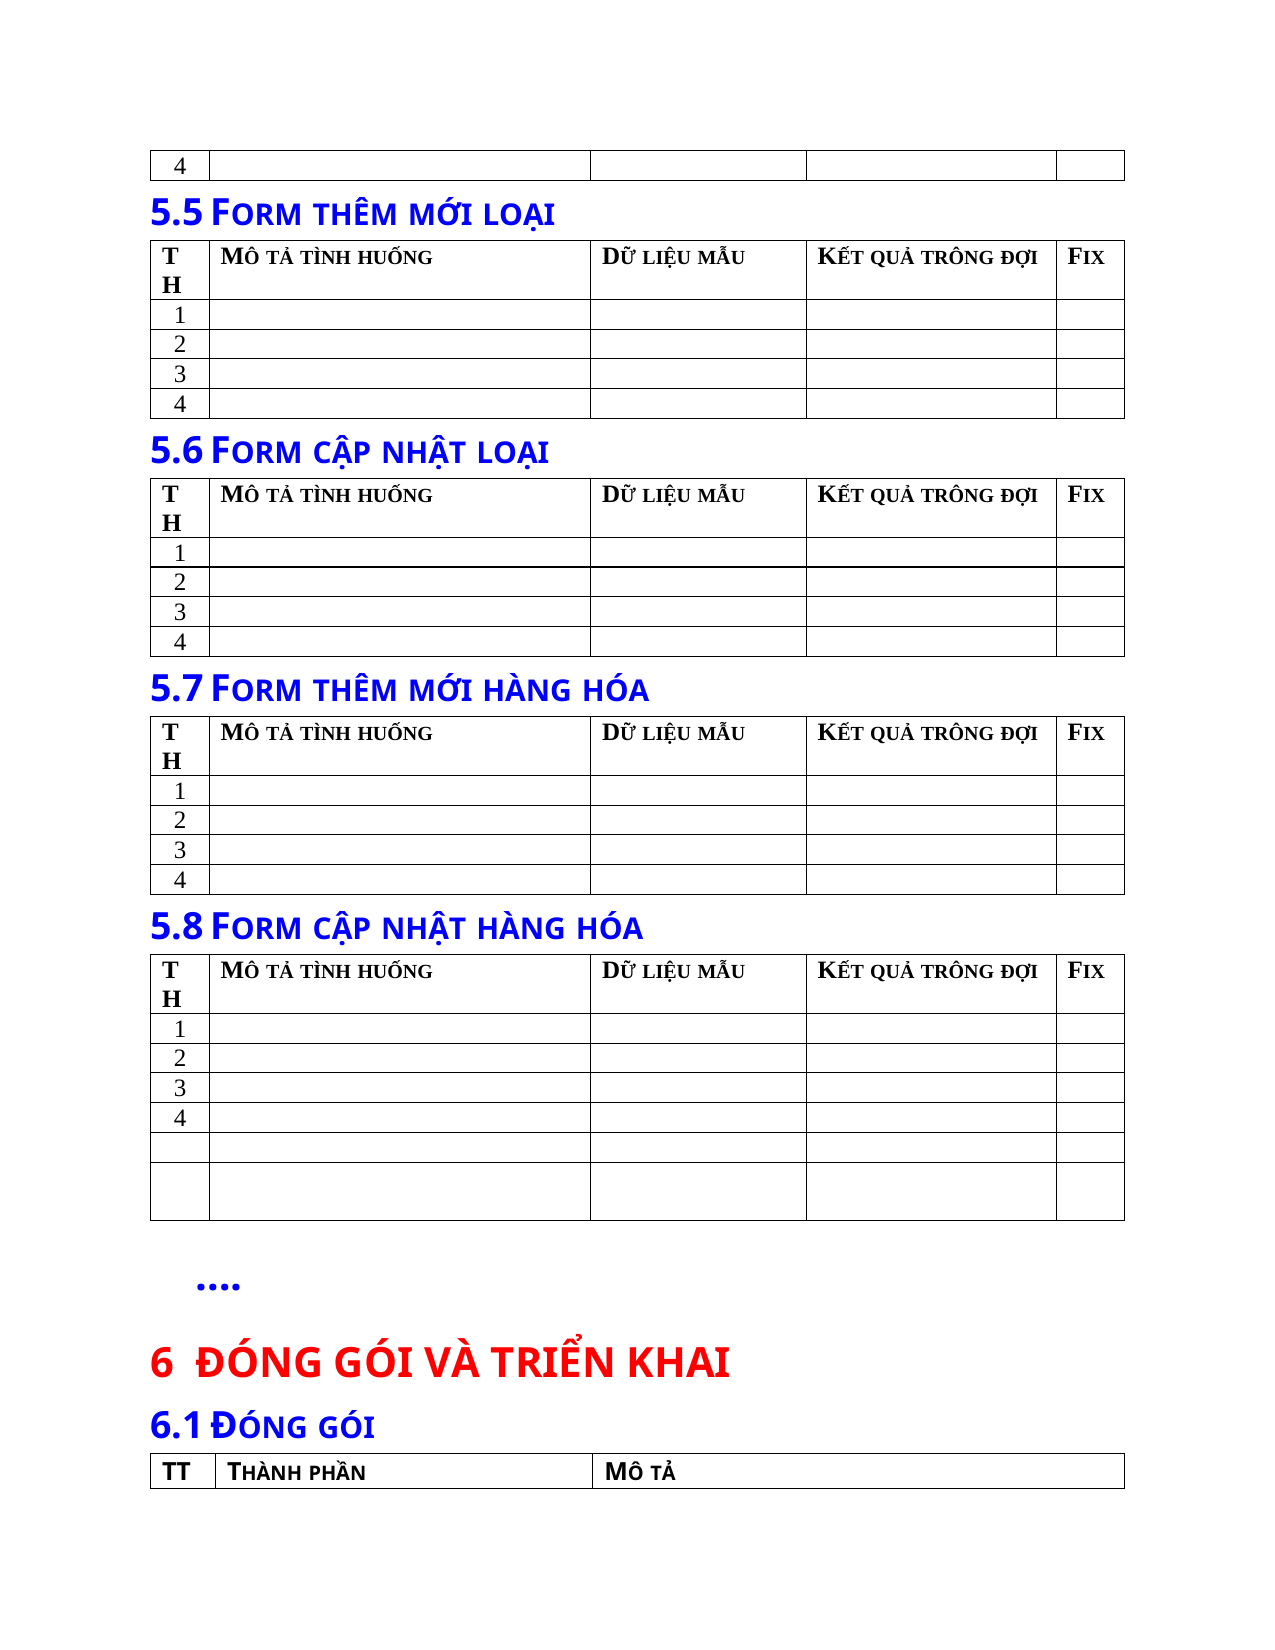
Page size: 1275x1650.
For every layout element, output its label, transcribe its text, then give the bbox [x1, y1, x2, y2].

table_cell [1057, 806, 1124, 834]
table_cell 4 [151, 151, 209, 180]
table_cell 4 [151, 389, 209, 418]
table_cell [210, 300, 590, 328]
table_cell [591, 389, 806, 418]
table_cell 1 [151, 300, 209, 328]
table_cell [151, 1133, 209, 1162]
table_header Mô tả tình huống [210, 717, 590, 775]
table_cell [1057, 151, 1124, 180]
table_cell 2 [151, 806, 209, 834]
table_cell [1057, 538, 1124, 566]
table_cell [1057, 1044, 1124, 1072]
table_cell 1 [151, 776, 209, 804]
table_cell 4 [151, 627, 209, 656]
table_header TH [151, 955, 209, 1013]
table_cell [807, 597, 1056, 626]
table_cell [210, 597, 590, 626]
table_header Fix [1057, 479, 1124, 537]
table_cell [151, 1163, 209, 1220]
table_header TH [151, 717, 209, 775]
table_cell [1057, 627, 1124, 656]
subtitle Form thêm mới loại [150, 185, 1125, 236]
table_cell [591, 835, 806, 864]
table_cell [1057, 389, 1124, 418]
table_header Fix [1057, 955, 1124, 1013]
subtitle Đóng gói [150, 1398, 1125, 1449]
table_cell [210, 806, 590, 834]
table_cell [591, 330, 806, 358]
table_cell [591, 568, 806, 596]
table_cell [210, 776, 590, 804]
table_cell [210, 151, 590, 180]
table_cell [591, 597, 806, 626]
table_cell [1057, 865, 1124, 894]
table_cell [210, 627, 590, 656]
table_cell [210, 568, 590, 596]
table_cell [591, 151, 806, 180]
table_header Dữ liệu mẫu [591, 955, 806, 1013]
table_cell [591, 806, 806, 834]
table_cell 3 [151, 835, 209, 864]
table_cell [1057, 359, 1124, 388]
table_header Kết quả trông đợi [807, 241, 1056, 299]
table_cell [807, 538, 1056, 566]
table_cell 1 [151, 538, 209, 566]
table_cell 4 [151, 865, 209, 894]
subtitle Đóng gói và triển khai [150, 1332, 1125, 1389]
table_cell [807, 806, 1056, 834]
table_cell [807, 1044, 1056, 1072]
table_header Kết quả trông đợi [807, 717, 1056, 775]
table_cell [591, 359, 806, 388]
table_header Thành phần [216, 1454, 592, 1488]
table_header Fix [1057, 717, 1124, 775]
subtitle Form cập nhật loại [150, 423, 1125, 474]
table_cell [210, 865, 590, 894]
table_cell [210, 538, 590, 566]
table_header Mô tả tình huống [210, 955, 590, 1013]
table_header TT [151, 1454, 215, 1488]
table_cell [1057, 1073, 1124, 1102]
table_cell [1057, 568, 1124, 596]
table_cell [210, 1073, 590, 1102]
table_cell 2 [151, 568, 209, 596]
table_cell [807, 627, 1056, 656]
table_cell [210, 389, 590, 418]
table_cell [210, 1044, 590, 1072]
table_cell 3 [151, 1073, 209, 1102]
table_header Fix [1057, 241, 1124, 299]
table_header Mô tả tình huống [210, 479, 590, 537]
table_cell [210, 1163, 590, 1220]
subtitle Form thêm mới hàng hóa [150, 661, 1125, 712]
table_cell 2 [151, 1044, 209, 1072]
table_cell 1 [151, 1014, 209, 1042]
table_cell [210, 1103, 590, 1132]
table_cell [807, 1163, 1056, 1220]
table_cell [591, 1044, 806, 1072]
subtitle …. [195, 1246, 1125, 1303]
table_cell [807, 389, 1056, 418]
table_header Mô tả [593, 1454, 1124, 1488]
table_cell [591, 538, 806, 566]
table_cell [210, 359, 590, 388]
table_cell [210, 835, 590, 864]
table_cell [807, 865, 1056, 894]
table_cell [591, 776, 806, 804]
table_cell [591, 865, 806, 894]
table_cell [591, 1163, 806, 1220]
table_header TH [151, 479, 209, 537]
table_cell [807, 1103, 1056, 1132]
table_cell [591, 1103, 806, 1132]
table_header Kết quả trông đợi [807, 955, 1056, 1013]
table_cell [1057, 597, 1124, 626]
table_cell [807, 359, 1056, 388]
table_cell 4 [151, 1103, 209, 1132]
table_cell [210, 330, 590, 358]
table_cell [591, 1014, 806, 1042]
table_cell 2 [151, 330, 209, 358]
table_header TH [151, 241, 209, 299]
table_header Mô tả tình huống [210, 241, 590, 299]
table_cell [1057, 835, 1124, 864]
table_header Kết quả trông đợi [807, 479, 1056, 537]
table_cell [1057, 1133, 1124, 1162]
table_cell [591, 1133, 806, 1162]
table_header Dữ liệu mẫu [591, 241, 806, 299]
table_cell [1057, 1103, 1124, 1132]
table_cell [591, 1073, 806, 1102]
table_cell [807, 300, 1056, 328]
table_cell [1057, 330, 1124, 358]
table_cell [1057, 300, 1124, 328]
table_cell [210, 1133, 590, 1162]
table_cell [1057, 1014, 1124, 1042]
table_cell [807, 1073, 1056, 1102]
table_cell [807, 1133, 1056, 1162]
table_cell 3 [151, 359, 209, 388]
table_cell [1057, 776, 1124, 804]
table_header Dữ liệu mẫu [591, 479, 806, 537]
table_cell [591, 300, 806, 328]
table_cell [807, 1014, 1056, 1042]
table_cell [210, 1014, 590, 1042]
table_cell [807, 776, 1056, 804]
table_cell [807, 568, 1056, 596]
table_header Dữ liệu mẫu [591, 717, 806, 775]
table_cell [807, 835, 1056, 864]
table_cell [591, 627, 806, 656]
table_cell [807, 151, 1056, 180]
table_cell 3 [151, 597, 209, 626]
table_cell [1057, 1163, 1124, 1220]
table_cell [807, 330, 1056, 358]
subtitle Form cập nhật hàng hóa [150, 899, 1125, 950]
